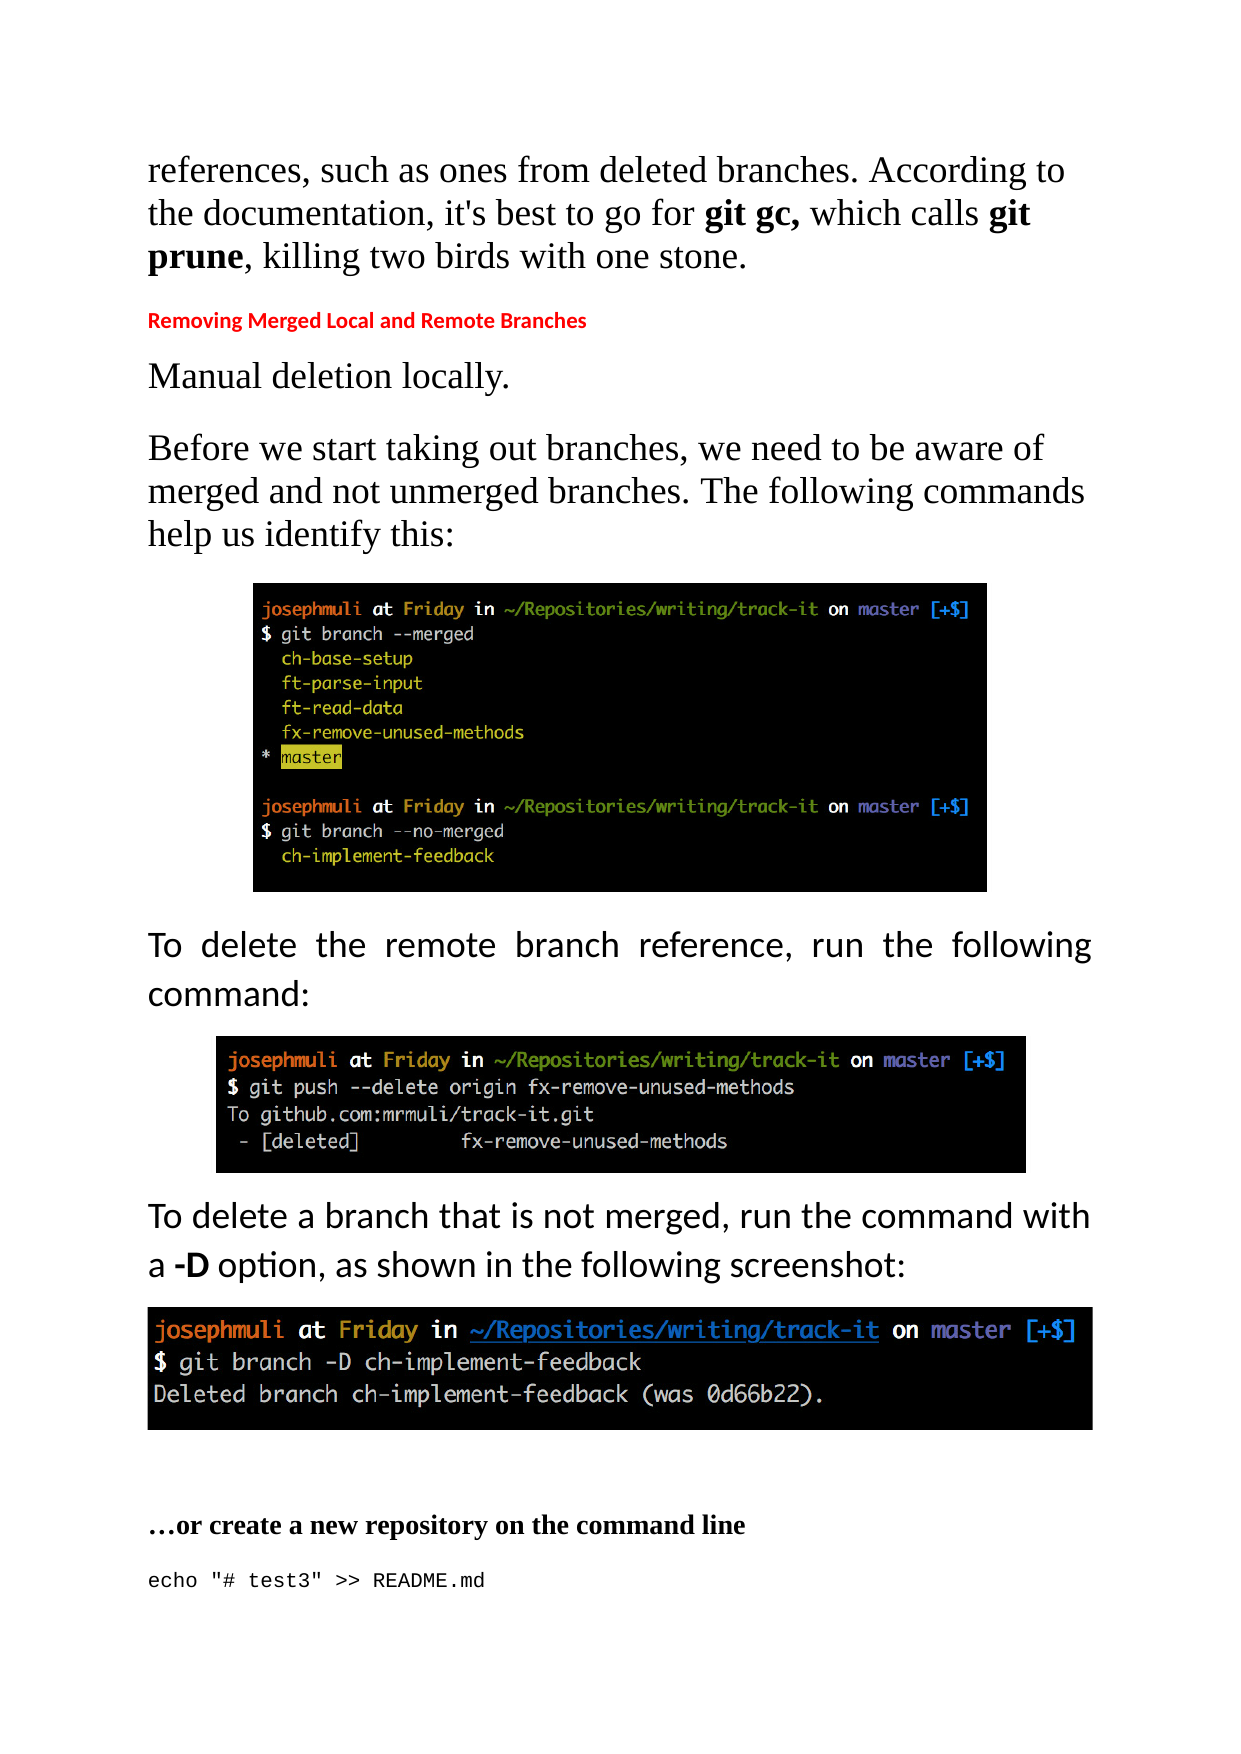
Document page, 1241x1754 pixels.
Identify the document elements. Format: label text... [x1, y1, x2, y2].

text Removing Merged Local and Remote Branches [148, 306, 1093, 334]
text echo "# test3" >> README.md [148, 1569, 1093, 1593]
text To delete a branch that is not merged, run the command with a -D option, as shown in the following screenshot: [148, 1192, 1093, 1287]
text Manual deletion locally. [148, 353, 1093, 396]
picture [147, 1036, 1093, 1173]
picture [147, 583, 1093, 892]
text …or create a new repository on the command line [148, 1508, 1093, 1540]
text To delete the remote branch reference, run the following command: [148, 921, 1093, 1016]
text Before we start taking out branches, we need to be aware of merged and not unmerged branches. The following commands help us identify this: [148, 425, 1093, 555]
picture [147, 1307, 1093, 1430]
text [148, 148, 1093, 277]
